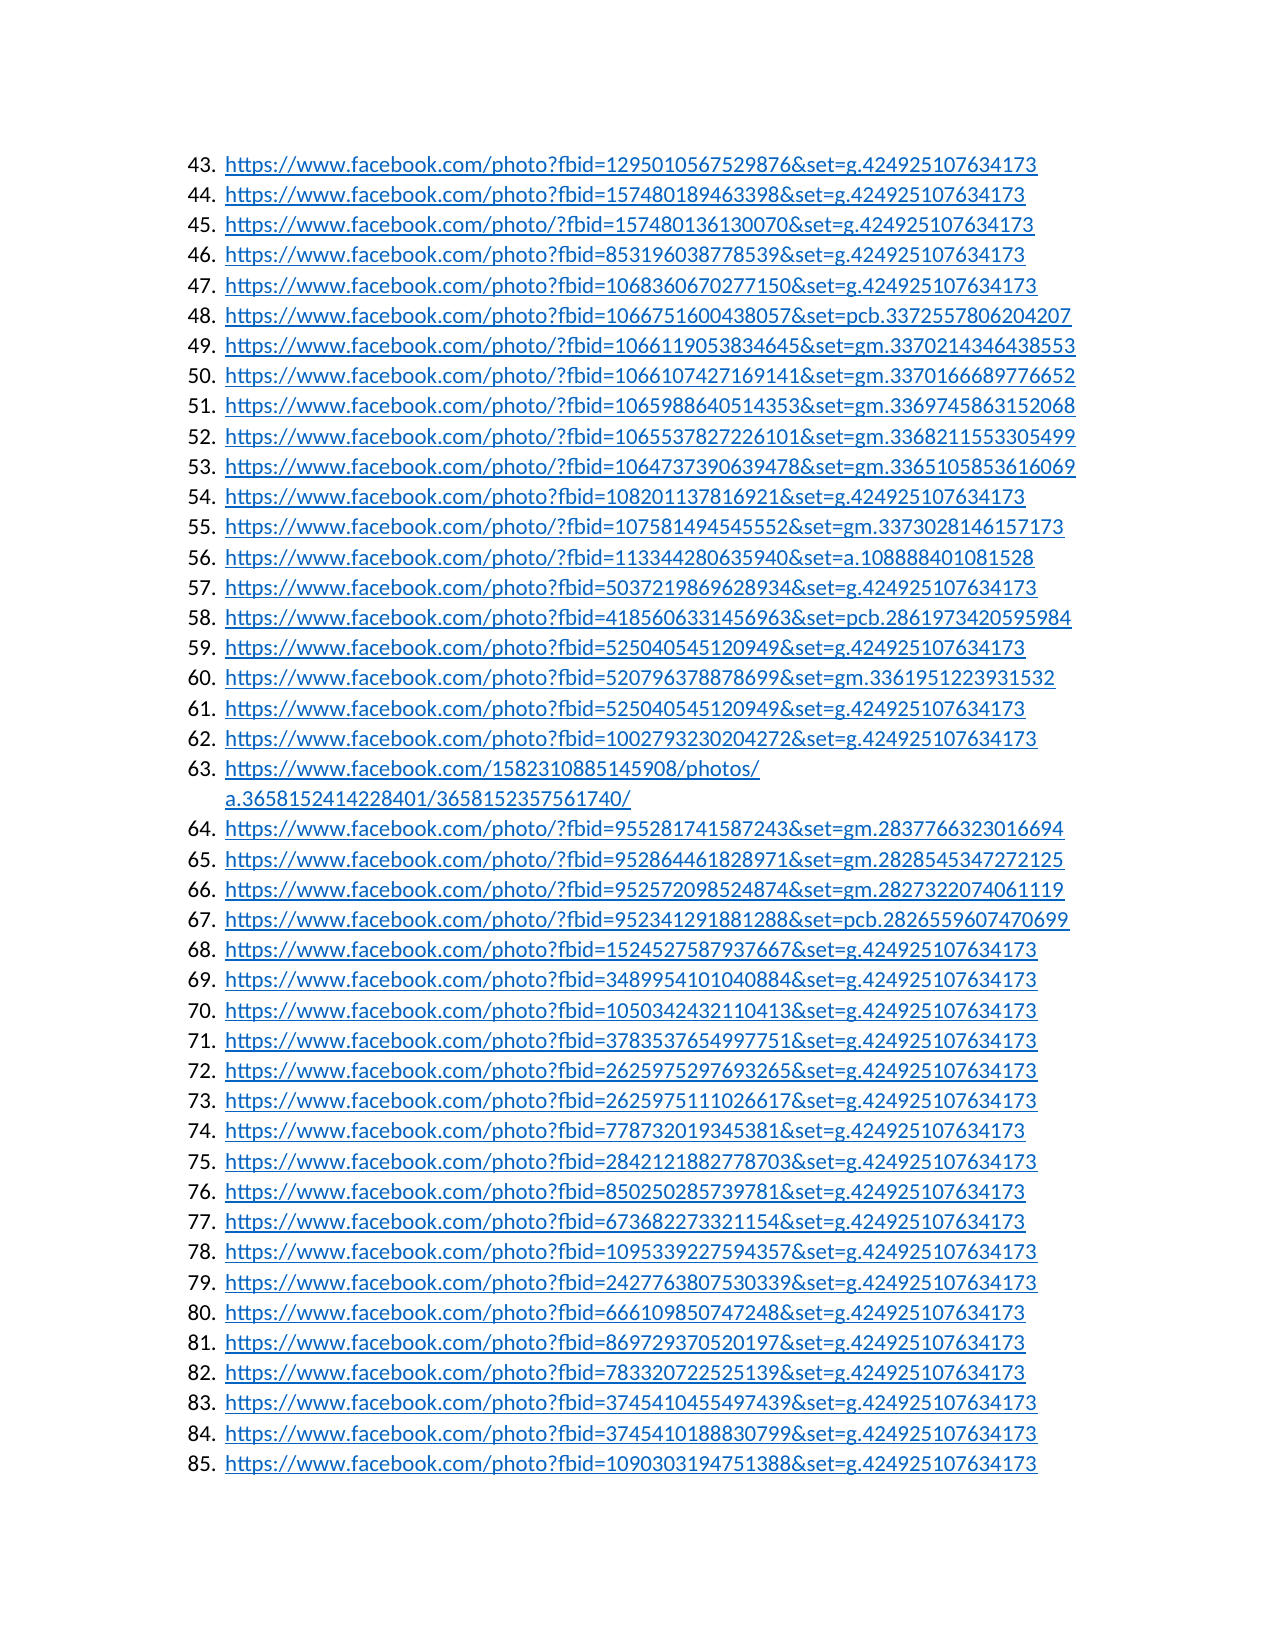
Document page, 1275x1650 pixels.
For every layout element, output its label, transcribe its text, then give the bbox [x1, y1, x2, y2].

list https://www.facebook.com/photo/?fbid=952341291881288&set=pcb.2826559607470699 [187, 905, 1125, 933]
list https://www.facebook.com/photo?fbid=783320722525139&set=g.424925107634173 [187, 1358, 1125, 1386]
list https://www.facebook.com/photo?fbid=778732019345381&set=g.424925107634173 [187, 1117, 1125, 1145]
list https://www.facebook.com/photo?fbid=1066751600438057&set=pcb.3372557806204207 [187, 301, 1125, 329]
list https://www.facebook.com/photo?fbid=850250285739781&set=g.424925107634173 [187, 1177, 1125, 1205]
list https://www.facebook.com/photo?fbid=3783537654997751&set=g.424925107634173 [187, 1026, 1125, 1054]
list https://www.facebook.com/photo?fbid=1050342432110413&set=g.424925107634173 [187, 996, 1125, 1024]
list https://www.facebook.com/photo/?fbid=113344280635940&set=a.108888401081528 [187, 543, 1125, 571]
list https://www.facebook.com/1582310885145908/photos/a.3658152414228401/3658152357561740/ [187, 754, 1125, 812]
list https://www.facebook.com/photo?fbid=1068360670277150&set=g.424925107634173 [187, 271, 1125, 299]
list https://www.facebook.com/photo?fbid=525040545120949&set=g.424925107634173 [187, 633, 1125, 661]
list https://www.facebook.com/photo?fbid=666109850747248&set=g.424925107634173 [187, 1298, 1125, 1326]
list https://www.facebook.com/photo/?fbid=955281741587243&set=gm.2837766323016694 [187, 814, 1125, 843]
list https://www.facebook.com/photo?fbid=1524527587937667&set=g.424925107634173 [187, 935, 1125, 963]
list https://www.facebook.com/photo?fbid=525040545120949&set=g.424925107634173 [187, 694, 1125, 722]
list https://www.facebook.com/photo?fbid=520796378878699&set=gm.3361951223931532 [187, 663, 1125, 692]
list https://www.facebook.com/photo/?fbid=1065537827226101&set=gm.3368211553305499 [187, 422, 1125, 450]
list https://www.facebook.com/photo/?fbid=107581494545552&set=gm.3373028146157173 [187, 512, 1125, 541]
list https://www.facebook.com/photo/?fbid=1064737390639478&set=gm.3365105853616069 [187, 452, 1125, 480]
list https://www.facebook.com/photo/?fbid=1066107427169141&set=gm.3370166689776652 [187, 361, 1125, 389]
list https://www.facebook.com/photo?fbid=673682273321154&set=g.424925107634173 [187, 1207, 1125, 1235]
list https://www.facebook.com/photo?fbid=3745410188830799&set=g.424925107634173 [187, 1419, 1125, 1447]
list https://www.facebook.com/photo?fbid=1295010567529876&set=g.424925107634173 [187, 150, 1125, 178]
list https://www.facebook.com/photo?fbid=3489954101040884&set=g.424925107634173 [187, 966, 1125, 994]
list https://www.facebook.com/photo?fbid=157480189463398&set=g.424925107634173 [187, 180, 1125, 208]
list https://www.facebook.com/photo?fbid=1090303194751388&set=g.424925107634173 [187, 1449, 1125, 1477]
list https://www.facebook.com/photo?fbid=2625975111026617&set=g.424925107634173 [187, 1086, 1125, 1114]
list https://www.facebook.com/photo?fbid=2842121882778703&set=g.424925107634173 [187, 1147, 1125, 1175]
list https://www.facebook.com/photo?fbid=1002793230204272&set=g.424925107634173 [187, 724, 1125, 752]
list https://www.facebook.com/photo/?fbid=157480136130070&set=g.424925107634173 [187, 210, 1125, 238]
list https://www.facebook.com/photo?fbid=4185606331456963&set=pcb.2861973420595984 [187, 603, 1125, 631]
list https://www.facebook.com/photo?fbid=853196038778539&set=g.424925107634173 [187, 241, 1125, 269]
list https://www.facebook.com/photo?fbid=2625975297693265&set=g.424925107634173 [187, 1056, 1125, 1084]
list https://www.facebook.com/photo/?fbid=1065988640514353&set=gm.3369745863152068 [187, 392, 1125, 420]
list https://www.facebook.com/photo/?fbid=1066119053834645&set=gm.3370214346438553 [187, 331, 1125, 359]
list https://www.facebook.com/photo?fbid=1095339227594357&set=g.424925107634173 [187, 1237, 1125, 1266]
list https://www.facebook.com/photo?fbid=108201137816921&set=g.424925107634173 [187, 482, 1125, 510]
list https://www.facebook.com/photo?fbid=3745410455497439&set=g.424925107634173 [187, 1388, 1125, 1417]
list https://www.facebook.com/photo/?fbid=952572098524874&set=gm.2827322074061119 [187, 875, 1125, 903]
list https://www.facebook.com/photo?fbid=5037219869628934&set=g.424925107634173 [187, 573, 1125, 601]
list https://www.facebook.com/photo?fbid=2427763807530339&set=g.424925107634173 [187, 1268, 1125, 1296]
list https://www.facebook.com/photo?fbid=869729370520197&set=g.424925107634173 [187, 1328, 1125, 1356]
list https://www.facebook.com/photo/?fbid=952864461828971&set=gm.2828545347272125 [187, 845, 1125, 873]
